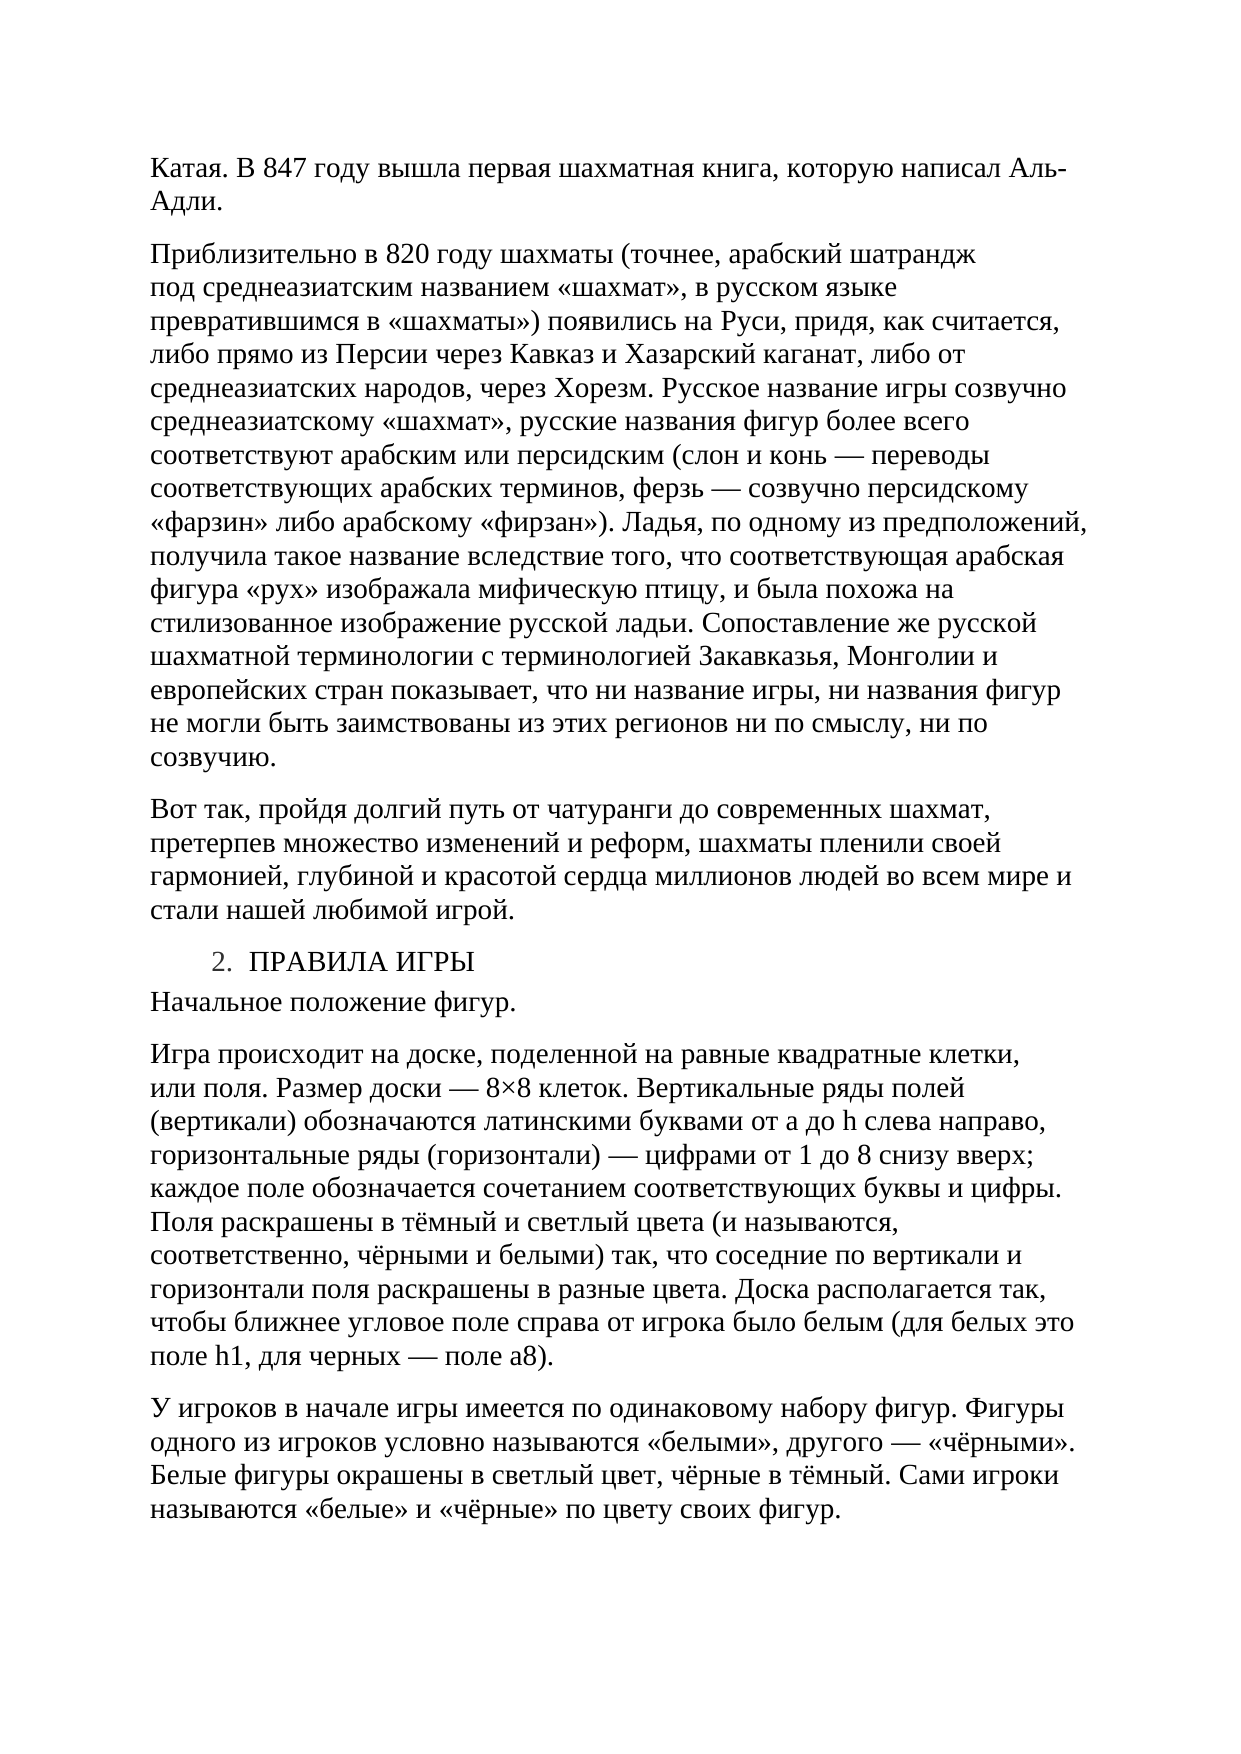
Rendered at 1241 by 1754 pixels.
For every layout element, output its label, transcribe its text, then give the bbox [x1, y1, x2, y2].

text Приблизительно в 820 году шахматы (точнее, арабский шатрандж под среднеазиатским названием «шахмат», в русском языке превратившимся в «шахматы») появились на Руси, придя, как считается, либо прямо из Персии через Кавказ и Хазарский каганат, либо от среднеазиатских народов, через Хорезм. Русское название игры созвучно среднеазиатскому «шахмат», русские названия фигур более всего соответствуют арабским или персидским (слон и конь — переводы соответствующих арабских терминов, ферзь — созвучно персидскому «фарзин» либо арабскому «фирзан»). Ладья, по одному из предположений, получила такое название вследствие того, что соответствующая арабская фигура «рух» изображала мифическую птицу, и была похожа на стилизованное изображение русской ладьи. Сопоставление же русской шахматной терминологии с терминологией Закавказья, Монголии и европейских стран показывает, что ни название игры, ни названия фигур не могли быть заимствованы из этих регионов ни по смыслу, ни по созвучию. [150, 236, 1090, 772]
text У игроков в начале игры имеется по одинаковому набору фигур. Фигуры одного из игроков условно называются «белыми», другого — «чёрными». Белые фигуры окрашены в светлый цвет, чёрные в тёмный. Сами игроки называются «белые» и «чёрные» по цвету своих фигур. [150, 1390, 1090, 1524]
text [150, 150, 1090, 217]
text Начальное положение фигур. [150, 984, 1090, 1017]
text Игра происходит на доске, поделенной на равные квадратные клетки, или поля. Размер доски — 8×8 клеток. Вертикальные ряды полей (вертикали) обозначаются латинскими буквами от а до h слева направо, горизонтальные ряды (горизонтали) — цифрами от 1 до 8 снизу вверх; каждое поле обозначается сочетанием соответствующих буквы и цифры. Поля раскрашены в тёмный и светлый цвета (и называются, соответственно, чёрными и белыми) так, что соседние по вертикали и горизонтали поля раскрашены в разные цвета. Доска располагается так, чтобы ближнее угловое поле справа от игрока было белым (для белых это поле h1, для черных — поле а8). [150, 1036, 1090, 1372]
list ПРАВИЛА ИГРЫ [211, 944, 1090, 978]
text Вот так, пройдя долгий путь от чатуранги до современных шахмат, претерпев множество изменений и реформ, шахматы пленили своей гармонией, глубиной и красотой сердца миллионов людей во всем мире и стали нашей любимой игрой. [150, 791, 1090, 925]
